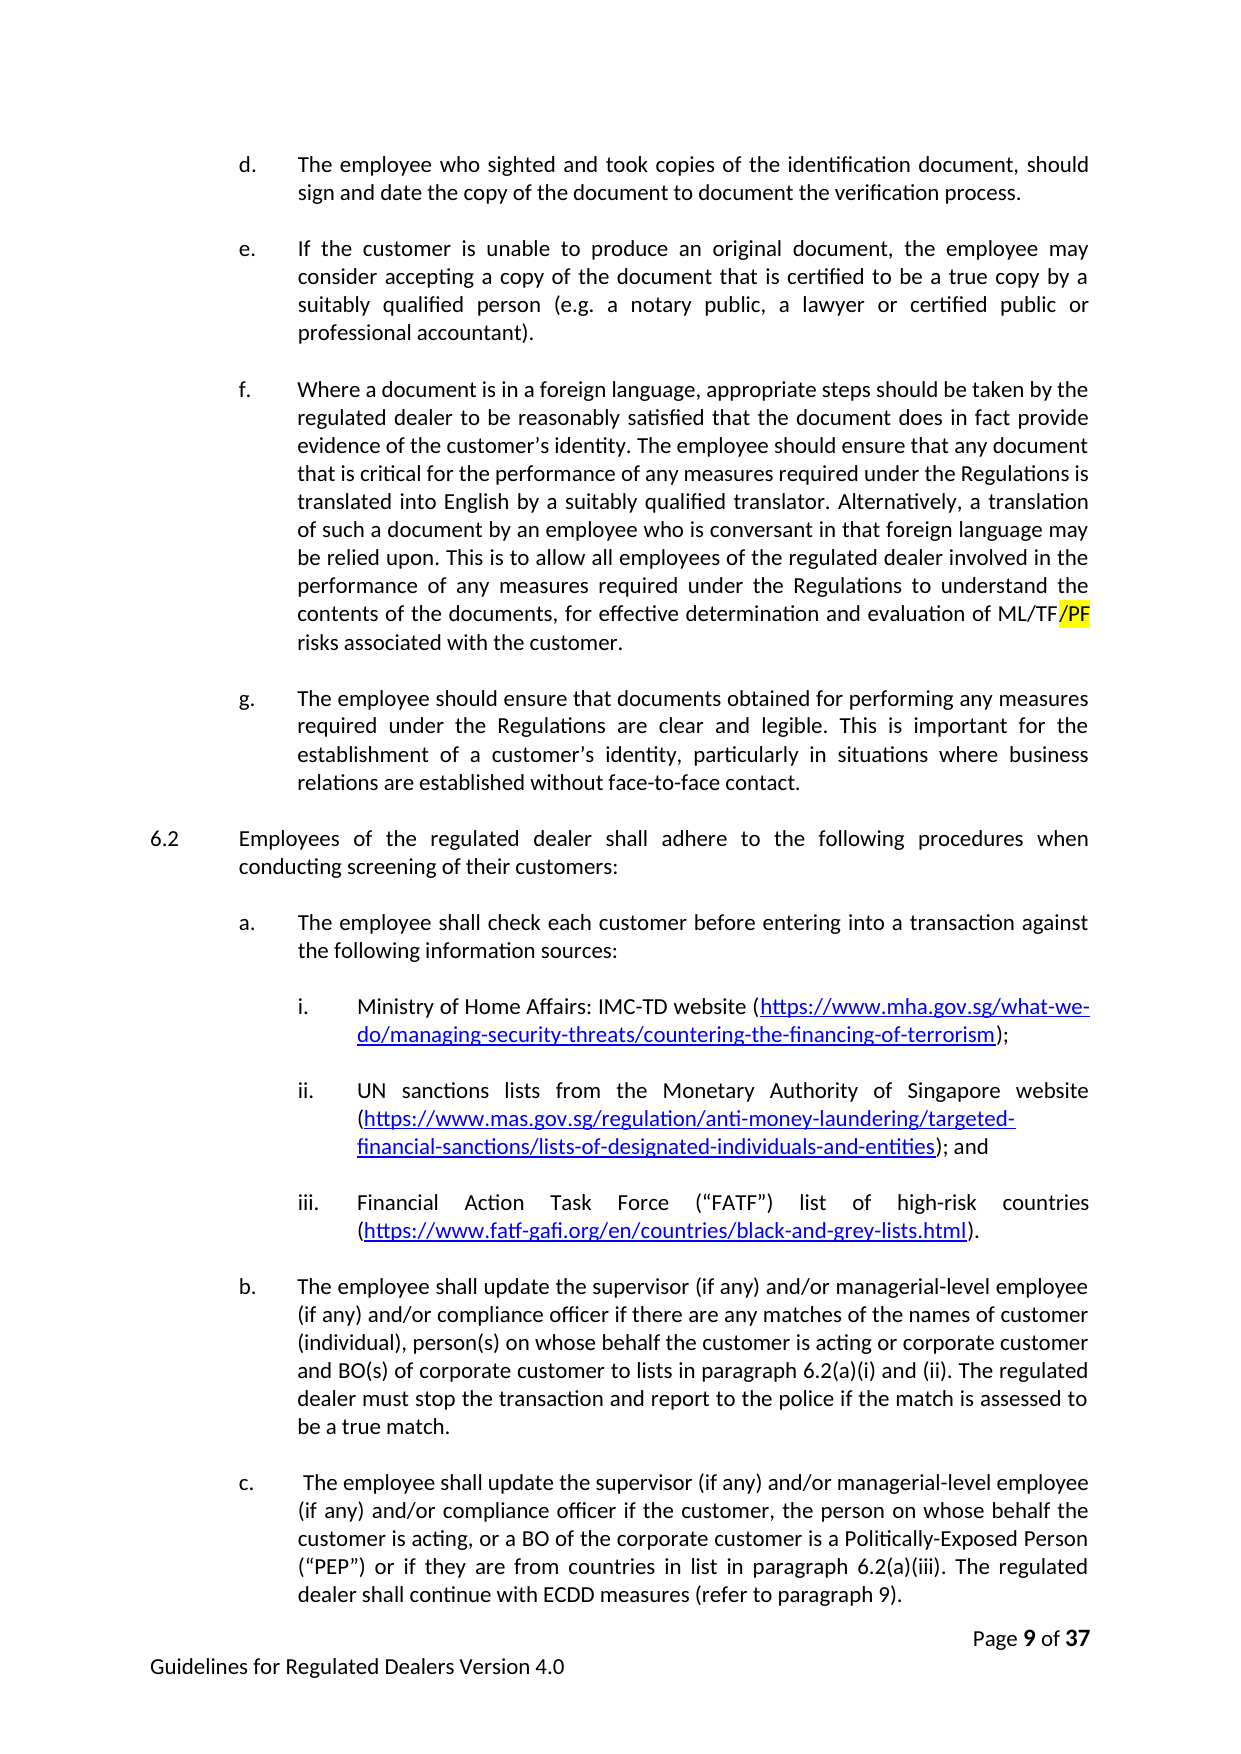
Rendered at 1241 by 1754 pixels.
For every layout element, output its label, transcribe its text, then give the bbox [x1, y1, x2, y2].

text ii. UN sanctions lists from the Monetary Authority of Singapore website (https://www.mas.gov.sg/regulation/anti-money-laundering/targeted-financial-sanctions/lists-of-designated-individuals-and-entities); and [298, 1076, 1090, 1160]
list The employee should ensure that documents obtained for performing any measures required under the Regulations are clear and legible. This is important for the establishment of a customer’s identity, particularly in situations where business relations are established without face-to-face contact. [238, 684, 1090, 796]
text a. The employee shall check each customer before entering into a transaction against the following information sources: [239, 908, 1090, 964]
list Employees of the regulated dealer shall adhere to the following procedures when conducting screening of their customers: [150, 824, 1090, 880]
text iii. Financial Action Task Force (“FATF”) list of high-risk countries (https://www.fatf-gafi.org/en/countries/black-and-grey-lists.html). [298, 1188, 1090, 1244]
list Where a document is in a foreign language, appropriate steps should be taken by the regulated dealer to be reasonably satisfied that the document does in fact provide evidence of the customer’s identity. The employee should ensure that any document that is critical for the performance of any measures required under the Regulations is translated into English by a suitably qualified translator. Alternatively, a translation of such a document by an employee who is conversant in that foreign language may be relied upon. This is to allow all employees of the regulated dealer involved in the performance of any measures required under the Regulations to understand the contents of the documents, for effective determination and evaluation of ML/TF/PF risks associated with the customer. [238, 375, 1090, 656]
list If the customer is unable to produce an original document, the employee may consider accepting a copy of the document that is certified to be a true copy by a suitably qualified person (e.g. a notary public, a lawyer or certified public or professional accountant). [239, 234, 1090, 346]
text i. Ministry of Home Affairs: IMC-TD website (https://www.mha.gov.sg/what-we-do/managing-security-threats/countering-the-financing-of-terrorism); [298, 992, 1090, 1048]
list The employee shall update the supervisor (if any) and/or managerial-level employee (if any) and/or compliance officer if there are any matches of the names of customer (individual), person(s) on whose behalf the customer is acting or corporate customer and BO(s) of corporate customer to lists in paragraph 6.2(a)(i) and (ii). The regulated dealer must stop the transaction and report to the police if the match is assessed to be a true match. [238, 1272, 1090, 1440]
text c. The employee shall update the supervisor (if any) and/or managerial-level employee (if any) and/or compliance officer if the customer, the person on whose behalf the customer is acting, or a BO of the corporate customer is a Politically-Exposed Person (“PEP”) or if they are from countries in list in paragraph 6.2(a)(iii). The regulated dealer shall continue with ECDD measures (refer to paragraph 9). [239, 1468, 1090, 1608]
list The employee who sighted and took copies of the identification document, should sign and date the copy of the document to document the verification process. [239, 150, 1090, 206]
